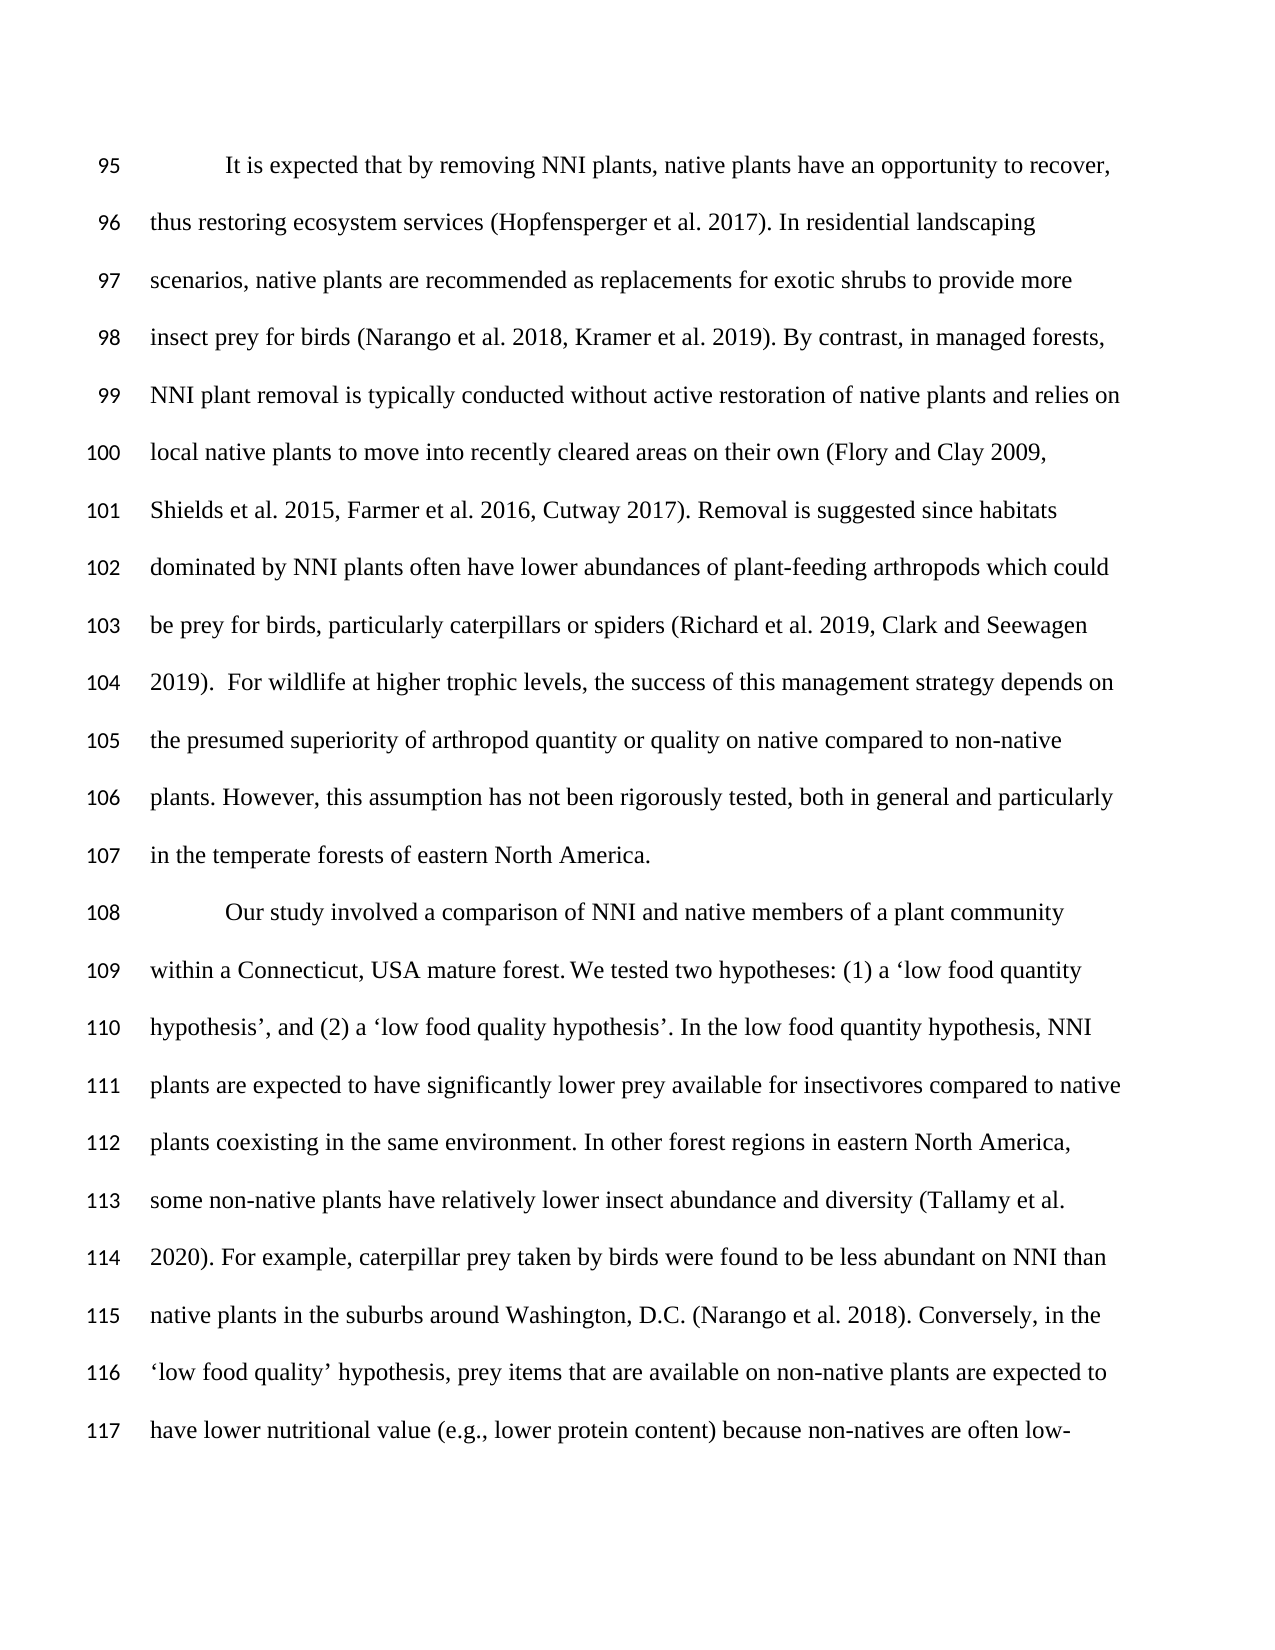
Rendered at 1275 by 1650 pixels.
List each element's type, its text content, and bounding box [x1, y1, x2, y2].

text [150, 897, 1125, 1444]
text It is expected that by removing NNI plants, native plants have an opportunity to recover, thus restoring ecosystem services (Hopfensperger et al. 2017). In residential landscaping scenarios, native plants are recommended as replacements for exotic shrubs to provide more insect prey for birds (Narango et al. 2018, Kramer et al. 2019). By contrast, in managed forests, NNI plant removal is typically conducted without active restoration of native plants and relies on local native plants to move into recently cleared areas on their own (Flory and Clay 2009, Shields et al. 2015, Farmer et al. 2016, Cutway 2017). Removal is suggested since habitats dominated by NNI plants often have lower abundances of plant-feeding arthropods which could be prey for birds, particularly caterpillars or spiders (Richard et al. 2019, Clark and Seewagen 2019). For wildlife at higher trophic levels, the success of this management strategy depends on the presumed superiority of arthropod quantity or quality on native compared to non-native plants. However, this assumption has not been rigorously tested, both in general and particularly in the temperate forests of eastern North America. [150, 150, 1125, 869]
